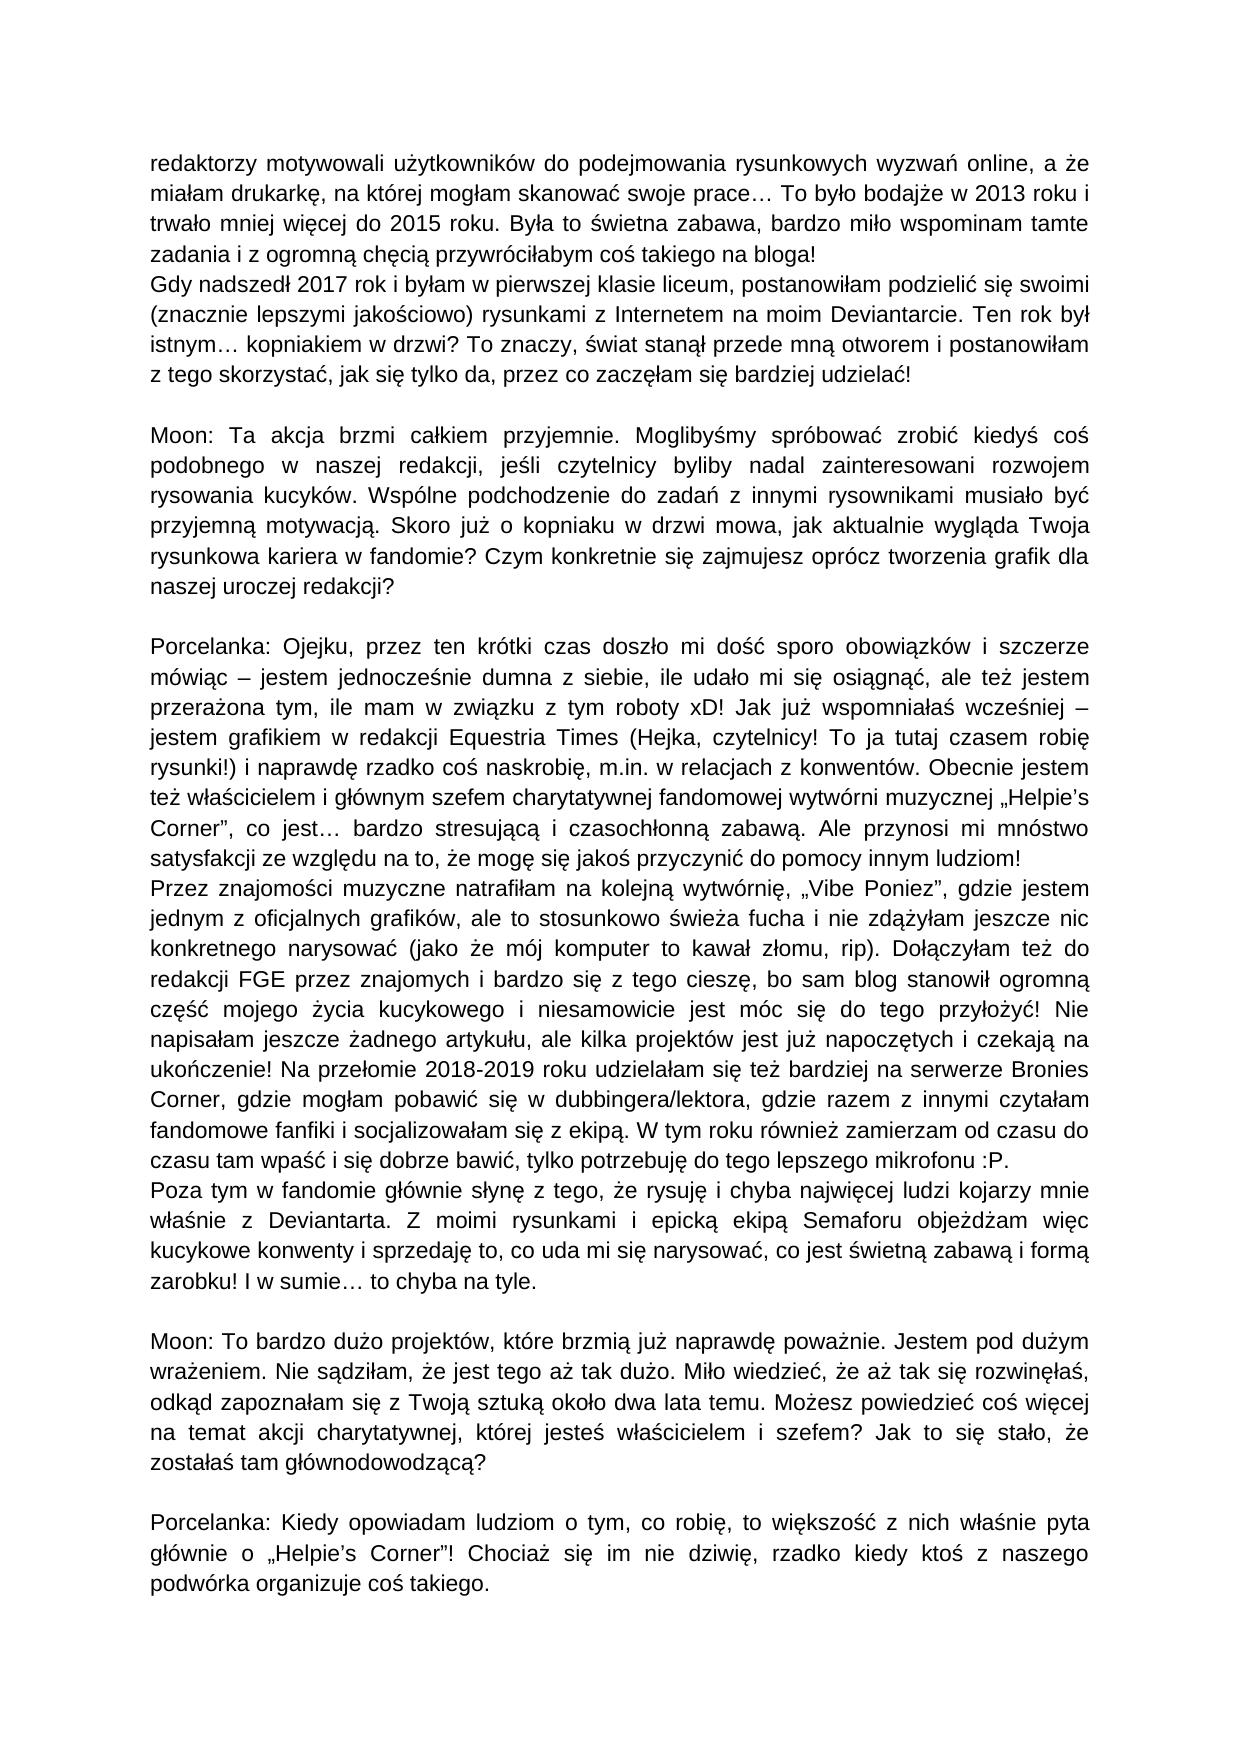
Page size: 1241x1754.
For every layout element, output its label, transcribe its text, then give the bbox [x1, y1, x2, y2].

text Moon: Ta akcja brzmi całkiem przyjemnie. Moglibyśmy spróbować zrobić kiedyś coś podobnego w naszej redakcji, jeśli czytelnicy byliby nadal zainteresowani rozwojem rysowania kucyków. Wspólne podchodzenie do zadań z innymi rysownikami musiało być przyjemną motywacją. Skoro już o kopniaku w drzwi mowa, jak aktualnie wygląda Twoja rysunkowa kariera w fandomie? Czym konkretnie się zajmujesz oprócz tworzenia grafik dla naszej uroczej redakcji? [150, 422, 1090, 599]
text Porcelanka: Kiedy opowiadam ludziom o tym, co robię, to większość z nich właśnie pyta głównie o „Helpie’s Corner”! Chociaż się im nie dziwię, rzadko kiedy ktoś z naszego podwórka organizuje coś takiego. [150, 1509, 1090, 1596]
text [150, 150, 1090, 267]
text Porcelanka: Ojejku, przez ten krótki czas doszło mi dość sporo obowiązków i szczerze mówiąc – jestem jednocześnie dumna z siebie, ile udało mi się osiągnąć, ale też jestem przerażona tym, ile mam w związku z tym roboty xD! Jak już wspomniałaś wcześniej – jestem grafikiem w redakcji Equestria Times (Hejka, czytelnicy! To ja tutaj czasem robię rysunki!) i naprawdę rzadko coś naskrobię, m.in. w relacjach z konwentów. Obecnie jestem też właścicielem i głównym szefem charytatywnej fandomowej wytwórni muzycznej „Helpie’s Corner”, co jest… bardzo stresującą i czasochłonną zabawą. Ale przynosi mi mnóstwo satysfakcji ze względu na to, że mogę się jakoś przyczynić do pomocy innym ludziom! [150, 633, 1090, 871]
text Poza tym w fandomie głównie słynę z tego, że rysuję i chyba najwięcej ludzi kojarzy mnie właśnie z Deviantarta. Z moimi rysunkami i epicką ekipą Semaforu objeżdżam więc kucykowe konwenty i sprzedaję to, co uda mi się narysować, co jest świetną zabawą i formą zarobku! I w sumie… to chyba na tyle. [150, 1177, 1090, 1294]
text Przez znajomości muzyczne natrafiłam na kolejną wytwórnię, „Vibe Poniez”, gdzie jestem jednym z oficjalnych grafików, ale to stosunkowo świeża fucha i nie zdążyłam jeszcze nic konkretnego narysować (jako że mój komputer to kawał złomu, rip). Dołączyłam też do redakcji FGE przez znajomych i bardzo się z tego cieszę, bo sam blog stanowił ogromną część mojego życia kucykowego i niesamowicie jest móc się do tego przyłożyć! Nie napisałam jeszcze żadnego artykułu, ale kilka projektów jest już napoczętych i czekają na ukończenie! Na przełomie 2018-2019 roku udzielałam się też bardziej na serwerze Bronies Corner, gdzie mogłam pobawić się w dubbingera/lektora, gdzie razem z innymi czytałam fandomowe fanfiki i socjalizowałam się z ekipą. W tym roku również zamierzam od czasu do czasu tam wpaść i się dobrze bawić, tylko potrzebuję do tego lepszego mikrofonu :P. [150, 875, 1090, 1173]
text Moon: To bardzo dużo projektów, które brzmią już naprawdę poważnie. Jestem pod dużym wrażeniem. Nie sądziłam, że jest tego aż tak dużo. Miło wiedzieć, że aż tak się rozwinęłaś, odkąd zapoznałam się z Twoją sztuką około dwa lata temu. Możesz powiedzieć coś więcej na temat akcji charytatywnej, której jesteś właścicielem i szefem? Jak to się stało, że zostałaś tam głównodowodzącą? [150, 1328, 1090, 1475]
text Gdy nadszedł 2017 rok i byłam w pierwszej klasie liceum, postanowiłam podzielić się swoimi (znacznie lepszymi jakościowo) rysunkami z Internetem na moim Deviantarcie. Ten rok był istnym… kopniakiem w drzwi? To znaczy, świat stanął przede mną otworem i postanowiłam z tego skorzystać, jak się tylko da, przez co zaczęłam się bardziej udzielać! [150, 271, 1090, 388]
